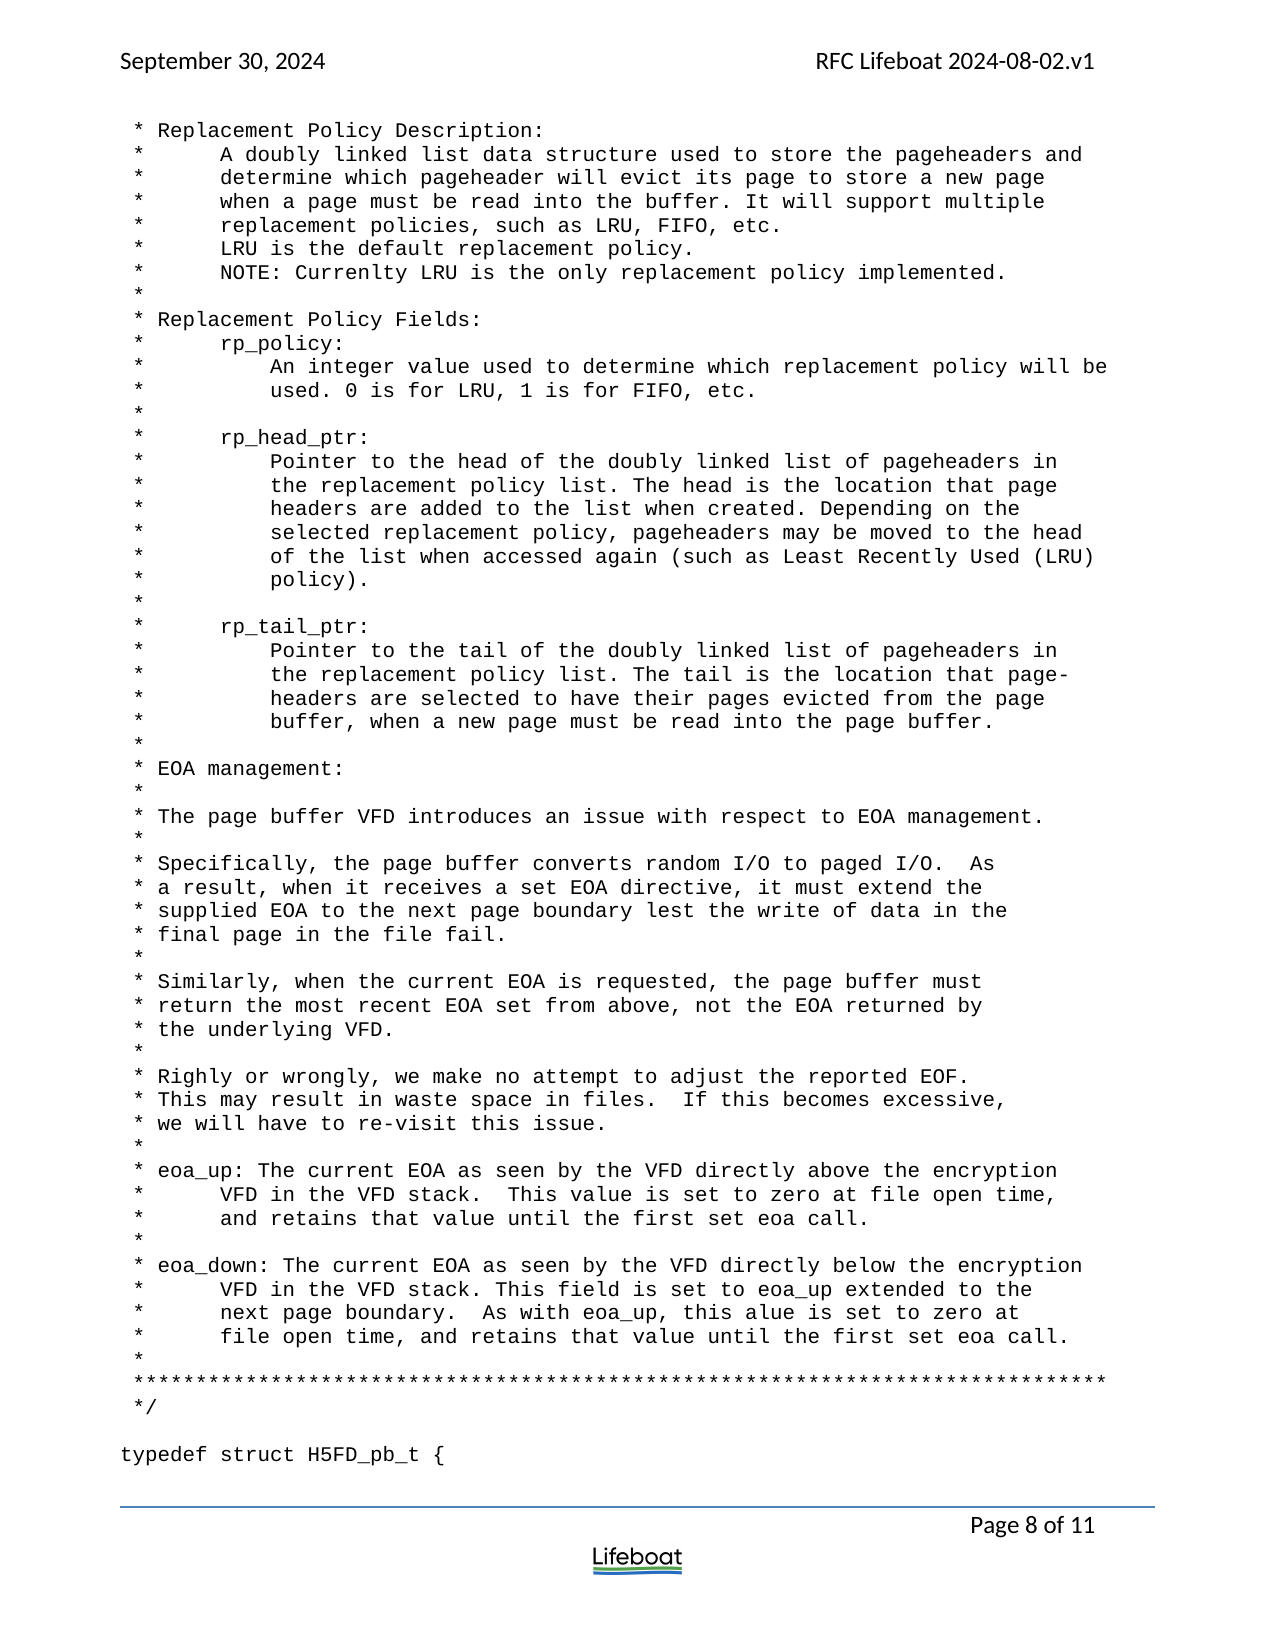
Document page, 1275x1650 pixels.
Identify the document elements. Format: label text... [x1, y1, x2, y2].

text * EOA management: [120, 758, 1155, 782]
text * the underlying VFD. [120, 1018, 1155, 1042]
text * a result, when it receives a set EOA directive, it must extend the [120, 877, 1155, 900]
text * headers are selected to have their pages evicted from the page [120, 687, 1155, 711]
text * [120, 286, 1155, 309]
text * eoa_up: The current EOA as seen by the VFD directly above the encryption [120, 1160, 1155, 1184]
text * return the most recent EOA set from above, not the EOA returned by [120, 995, 1155, 1018]
text * rp_policy: [120, 333, 1155, 356]
text * the replacement policy list. The head is the location that page [120, 475, 1155, 498]
text * [120, 593, 1155, 617]
text * An integer value used to determine which replacement policy will be [120, 356, 1155, 380]
text * eoa_down: The current EOA as seen by the VFD directly below the encryption [120, 1255, 1155, 1279]
text * [120, 404, 1155, 427]
text * rp_tail_ptr: [120, 617, 1155, 640]
text * buffer, when a new page must be read into the page buffer. [120, 711, 1155, 735]
text * when a page must be read into the buffer. It will support multiple [120, 191, 1155, 214]
text * The page buffer VFD introduces an issue with respect to EOA management. [120, 806, 1155, 829]
text * headers are added to the list when created. Depending on the [120, 498, 1155, 522]
text * This may result in waste space in files. If this becomes excessive, [120, 1089, 1155, 1113]
text * VFD in the VFD stack. This field is set to eoa_up extended to the [120, 1279, 1155, 1302]
text * of the list when accessed again (such as Least Recently Used (LRU) [120, 546, 1155, 569]
text typedef struct H5FD_pb_t { [120, 1444, 1155, 1468]
text * policy). [120, 569, 1155, 593]
text * rp_head_ptr: [120, 427, 1155, 451]
text * A doubly linked list data structure used to store the pageheaders and [120, 144, 1155, 167]
text * selected replacement policy, pageheaders may be moved to the head [120, 522, 1155, 546]
text * [120, 735, 1155, 758]
text */ [120, 1397, 1155, 1421]
text * we will have to re-visit this issue. [120, 1113, 1155, 1137]
text * file open time, and retains that value until the first set eoa call. [120, 1326, 1155, 1349]
text * and retains that value until the first set eoa call. [120, 1208, 1155, 1231]
text * Replacement Policy Description: [120, 120, 1155, 144]
text * the replacement policy list. The tail is the location that page- [120, 664, 1155, 687]
text * [120, 948, 1155, 971]
text * supplied EOA to the next page boundary lest the write of data in the [120, 900, 1155, 924]
text * Specifically, the page buffer converts random I/O to paged I/O. As [120, 853, 1155, 877]
text * [120, 829, 1155, 853]
text * next page boundary. As with eoa_up, this alue is set to zero at [120, 1302, 1155, 1326]
text * final page in the file fail. [120, 924, 1155, 948]
text * Pointer to the tail of the doubly linked list of pageheaders in [120, 640, 1155, 664]
text * [120, 1349, 1155, 1373]
text * Replacement Policy Fields: [120, 309, 1155, 333]
text * Pointer to the head of the doubly linked list of pageheaders in [120, 451, 1155, 475]
text * VFD in the VFD stack. This value is set to zero at file open time, [120, 1184, 1155, 1208]
text * determine which pageheader will evict its page to store a new page [120, 167, 1155, 191]
text * used. 0 is for LRU, 1 is for FIFO, etc. [120, 380, 1155, 404]
text * Similarly, when the current EOA is requested, the page buffer must [120, 971, 1155, 995]
text * replacement policies, such as LRU, FIFO, etc. [120, 214, 1155, 238]
text * [120, 1042, 1155, 1066]
text * [120, 782, 1155, 806]
text * LRU is the default replacement policy. [120, 238, 1155, 262]
text * Righly or wrongly, we make no attempt to adjust the reported EOF. [120, 1066, 1155, 1089]
picture [592, 1540, 683, 1575]
text * [120, 1231, 1155, 1255]
text ****************************************************************************** [120, 1373, 1155, 1397]
text * [120, 1137, 1155, 1160]
text * NOTE: Currenlty LRU is the only replacement policy implemented. [120, 262, 1155, 286]
